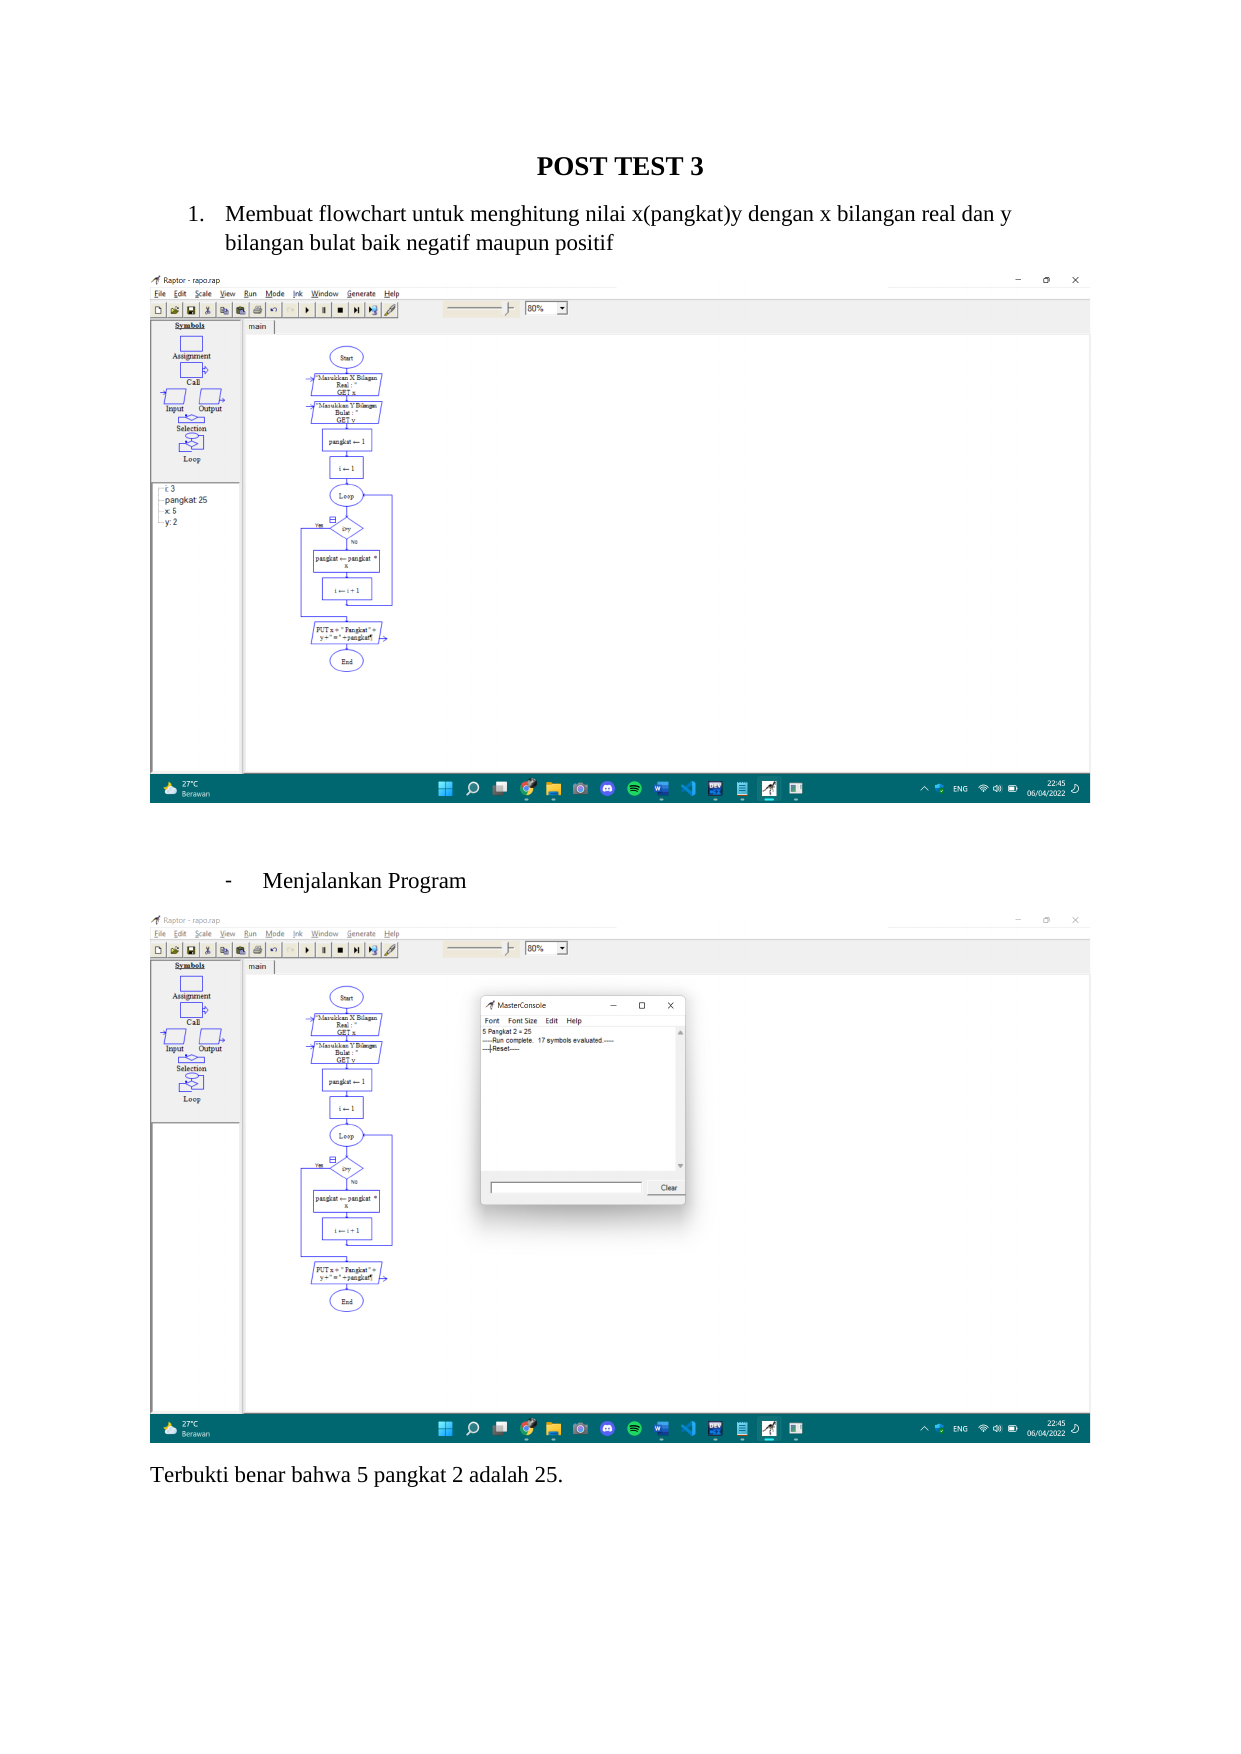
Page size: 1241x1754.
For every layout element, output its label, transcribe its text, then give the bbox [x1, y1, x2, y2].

picture [150, 913, 1091, 1443]
text POST TEST 3 [150, 150, 1090, 181]
picture [150, 273, 1091, 803]
list Menjalankan Program [225, 867, 1090, 894]
text Terbukti benar bahwa 5 pangkat 2 adalah 25. [150, 1461, 1090, 1487]
list Membuat flowchart untuk menghitung nilai x(pangkat)y dengan x bilangan real dan y bilangan bulat baik negatif maupun positif [187, 200, 1090, 255]
